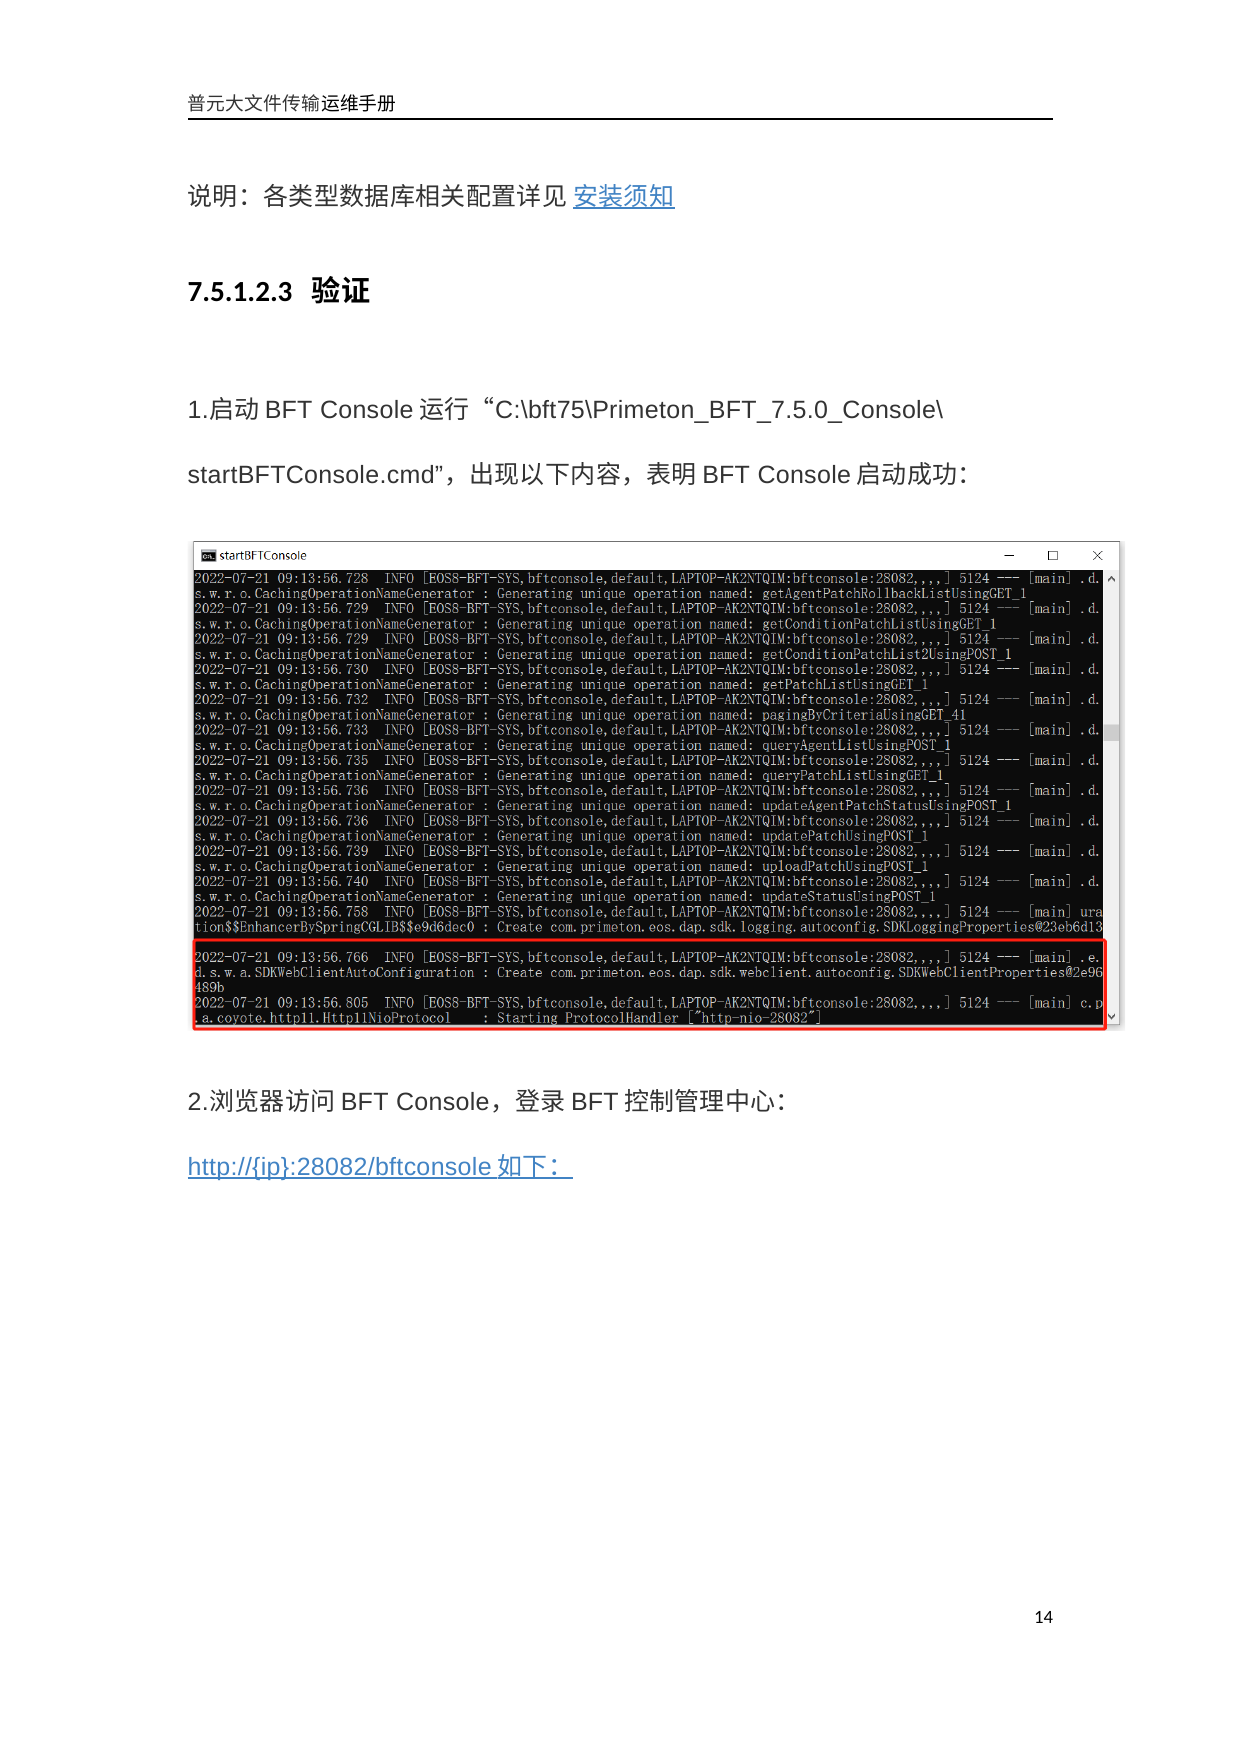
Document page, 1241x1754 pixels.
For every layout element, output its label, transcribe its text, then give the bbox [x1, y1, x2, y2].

text 2.浏览器访问BFT Console，登录BFT控制管理中心：http://{ip}:28082/bftconsole如下： [187, 1067, 1053, 1197]
picture [187, 541, 1125, 1031]
text 说明：各类型数据库相关配置详见 安装须知 [187, 162, 1053, 227]
text 1.启动BFT Console运行“C:\bft75\Primeton_BFT_7.5.0_Console\startBFTConsole.cmd”，出现以下内容，表明BFT Console启动成功： [187, 375, 1053, 505]
subtitle 验证 [187, 256, 1053, 321]
